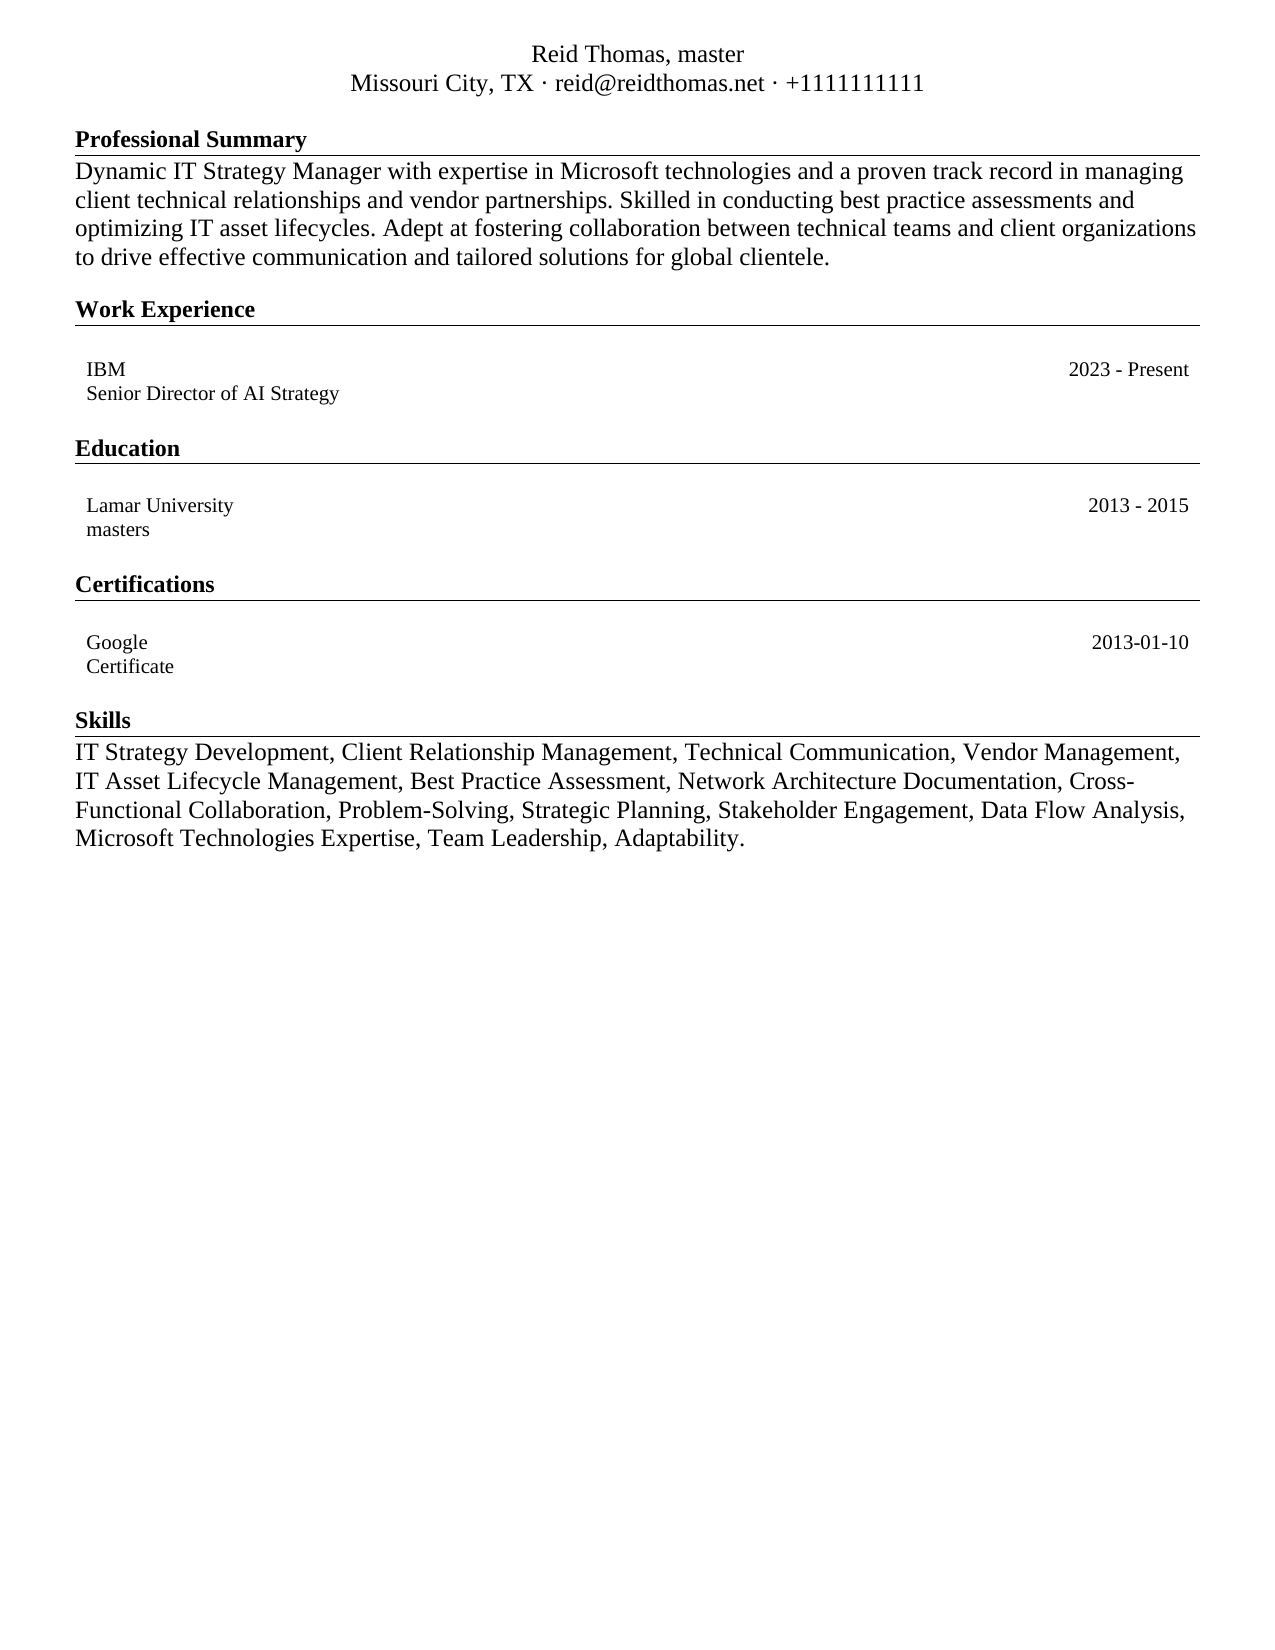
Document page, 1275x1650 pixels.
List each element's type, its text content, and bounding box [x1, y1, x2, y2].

text Work Experience [75, 295, 1200, 325]
table_header 2013-01-10 [638, 601, 1200, 678]
table_header IBM Senior Director of AI Strategy [75, 328, 637, 405]
text Dynamic IT Strategy Manager with expertise in Microsoft technologies and a proven track record in managing client technical relationships and vendor partnerships. Skilled in conducting best practice assessments and optimizing IT asset lifecycles. Adept at fostering collaboration between technical teams and client organizations to drive effective communication and tailored solutions for global clientele. [75, 156, 1200, 271]
text Professional Summary [75, 125, 1200, 155]
text Certifications [75, 570, 1200, 600]
table_header 2023 - Present [638, 328, 1200, 405]
text IT Strategy Development, Client Relationship Management, Technical Communication, Vendor Management, IT Asset Lifecycle Management, Best Practice Assessment, Network Architecture Documentation, Cross-Functional Collaboration, Problem-Solving, Strategic Planning, Stakeholder Engagement, Data Flow Analysis, Microsoft Technologies Expertise, Team Leadership, Adaptability. [75, 737, 1200, 852]
table_header Google Certificate [75, 601, 637, 678]
text Education [75, 434, 1200, 463]
table_header 2013 - 2015 [638, 465, 1200, 541]
text Skills [75, 706, 1200, 736]
table_header Lamar University masters [75, 465, 637, 541]
